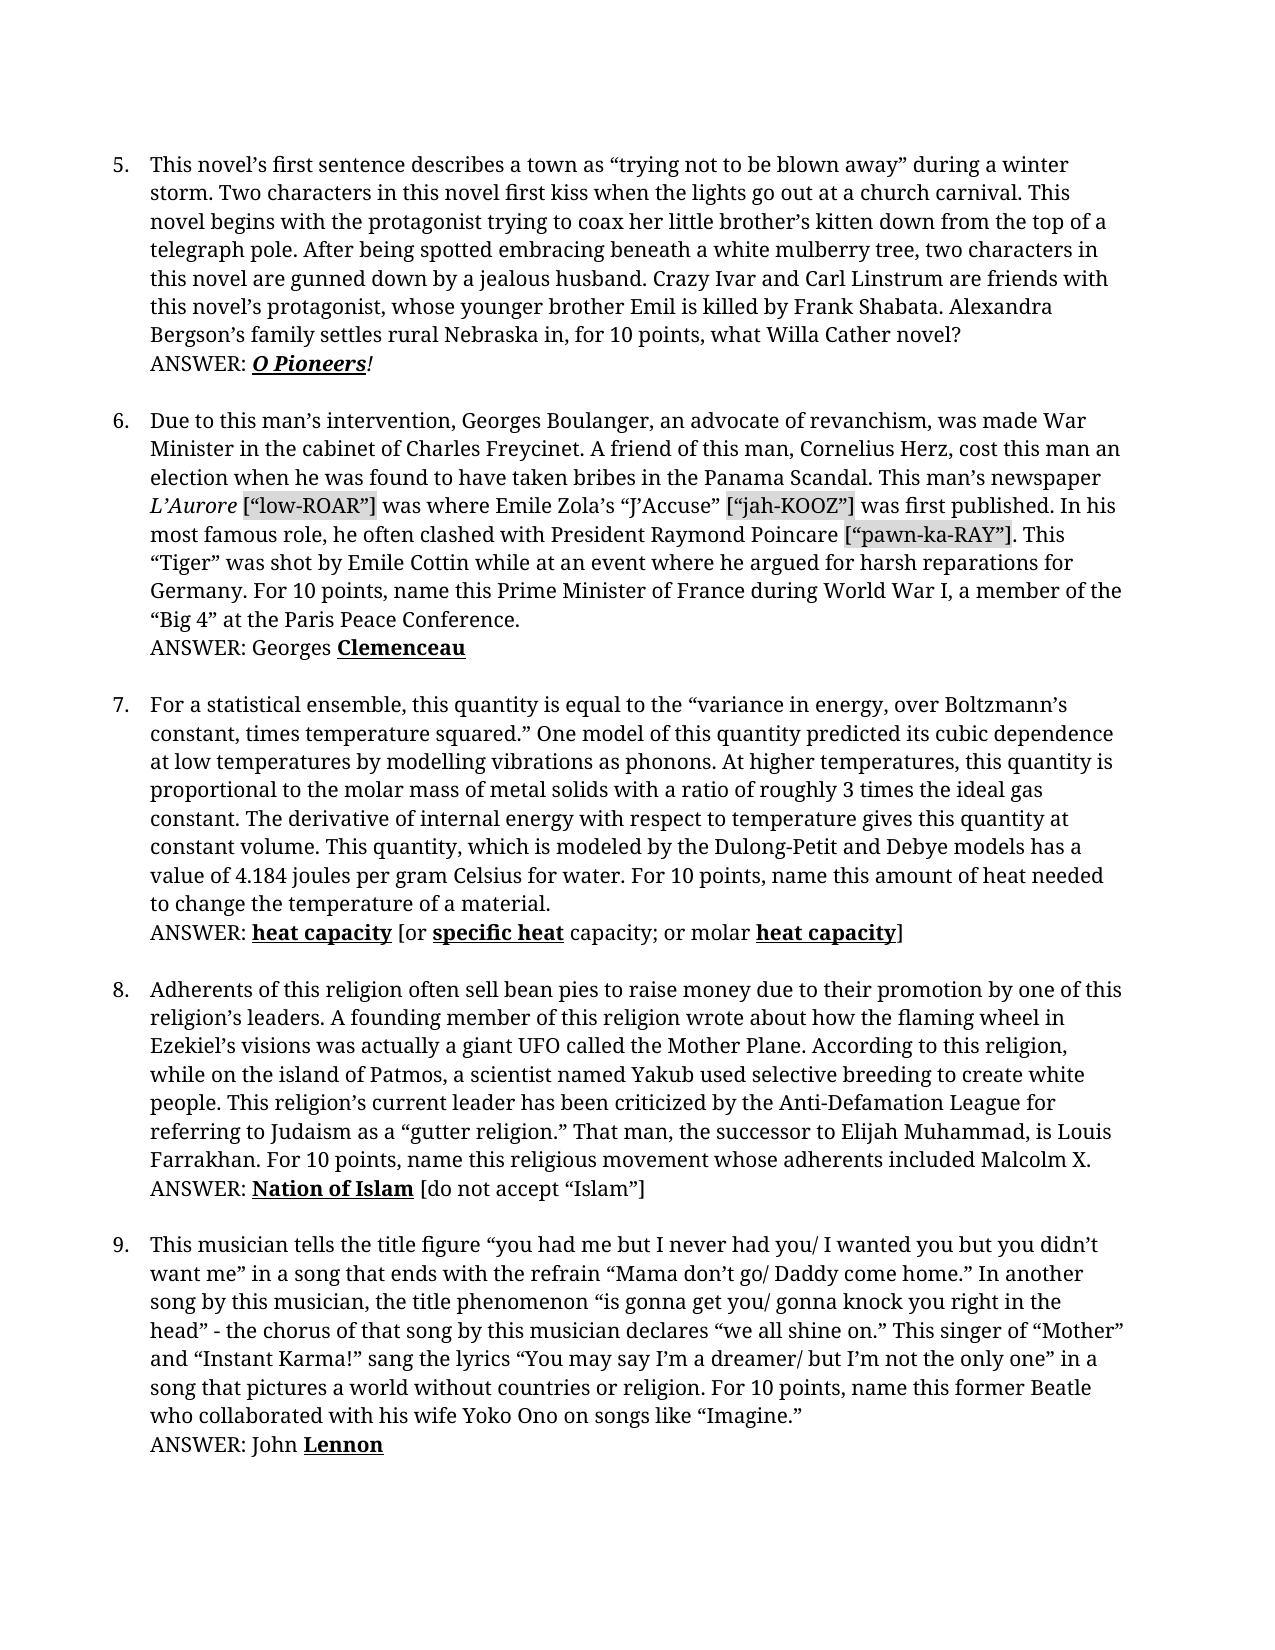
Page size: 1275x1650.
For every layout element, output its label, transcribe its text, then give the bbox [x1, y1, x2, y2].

text ANSWER: John Lennon [150, 1430, 1125, 1458]
list This musician tells the title figure “you had me but I never had you/ I wanted you but you didn’t want me” in a song that ends with the refrain “Mama don’t go/ Daddy come home.” In another song by this musician, the title phenomenon “is gonna get you/ gonna knock you right in the head” - the chorus of that song by this musician declares “we all shine on.” This singer of “Mother” and “Instant Karma!” sang the lyrics “You may say I’m a dreamer/ but I’m not the only one” in a song that pictures a world without countries or religion. For 10 points, name this former Beatle who collaborated with his wife Yoko Ono on songs like “Imagine.” [112, 1231, 1125, 1430]
list This novel’s first sentence describes a town as “trying not to be blown away” during a winter storm. Two characters in this novel first kiss when the lights go out at a church carnival. This novel begins with the protagonist trying to coax her little brother’s kitten down from the top of a telegraph pole. After being spotted embracing beneath a white mulberry tree, two characters in this novel are gunned down by a jealous husband. Crazy Ivar and Carl Linstrum are friends with this novel’s protagonist, whose younger brother Emil is killed by Frank Shabata. Alexandra Bergson’s family settles rural Nebraska in, for 10 points, what Willa Cather novel? [112, 150, 1125, 349]
list Adherents of this religion often sell bean pies to raise money due to their promotion by one of this religion’s leaders. A founding member of this religion wrote about how the flaming wheel in Ezekiel’s visions was actually a giant UFO called the Mother Plane. According to this religion, while on the island of Patmos, a scientist named Yakub used selective breeding to create white people. This religion’s current leader has been criticized by the Anti-Defamation League for referring to Judaism as a “gutter religion.” That man, the successor to Elijah Muhammad, is Louis Farrakhan. For 10 points, name this religious movement whose adherents included Malcolm X. [112, 975, 1125, 1174]
text ANSWER: Nation of Islam [do not accept “Islam”] [150, 1174, 1125, 1202]
text ANSWER: Georges Clemenceau [150, 633, 1125, 662]
text ANSWER: O Pioneers! [150, 349, 1125, 377]
list Due to this man’s intervention, Georges Boulanger, an advocate of revanchism, was made War Minister in the cabinet of Charles Freycinet. A friend of this man, Cornelius Herz, cost this man an election when he was found to have taken bribes in the Panama Scandal. This man’s newspaper L’Aurore [“low-ROAR”] was where Emile Zola’s “J’Accuse” [“jah-KOOZ”] was first published. In his most famous role, he often clashed with President Raymond Poincare [“pawn-ka-RAY”]. This “Tiger” was shot by Emile Cottin while at an event where he argued for harsh reparations for Germany. For 10 points, name this Prime Minister of France during World War I, a member of the “Big 4” at the Paris Peace Conference. [112, 406, 1125, 633]
list For a statistical ensemble, this quantity is equal to the “variance in energy, over Boltzmann’s constant, times temperature squared.” One model of this quantity predicted its cubic dependence at low temperatures by modelling vibrations as phonons. At higher temperatures, this quantity is proportional to the molar mass of metal solids with a ratio of roughly 3 times the ideal gas constant. The derivative of internal energy with respect to temperature gives this quantity at constant volume. This quantity, which is modeled by the Dulong-Petit and Debye models has a value of 4.184 joules per gram Celsius for water. For 10 points, name this amount of heat needed to change the temperature of a material. ANSWER: heat capacity [or specific heat capacity; or molar heat capacity] [112, 690, 1125, 946]
